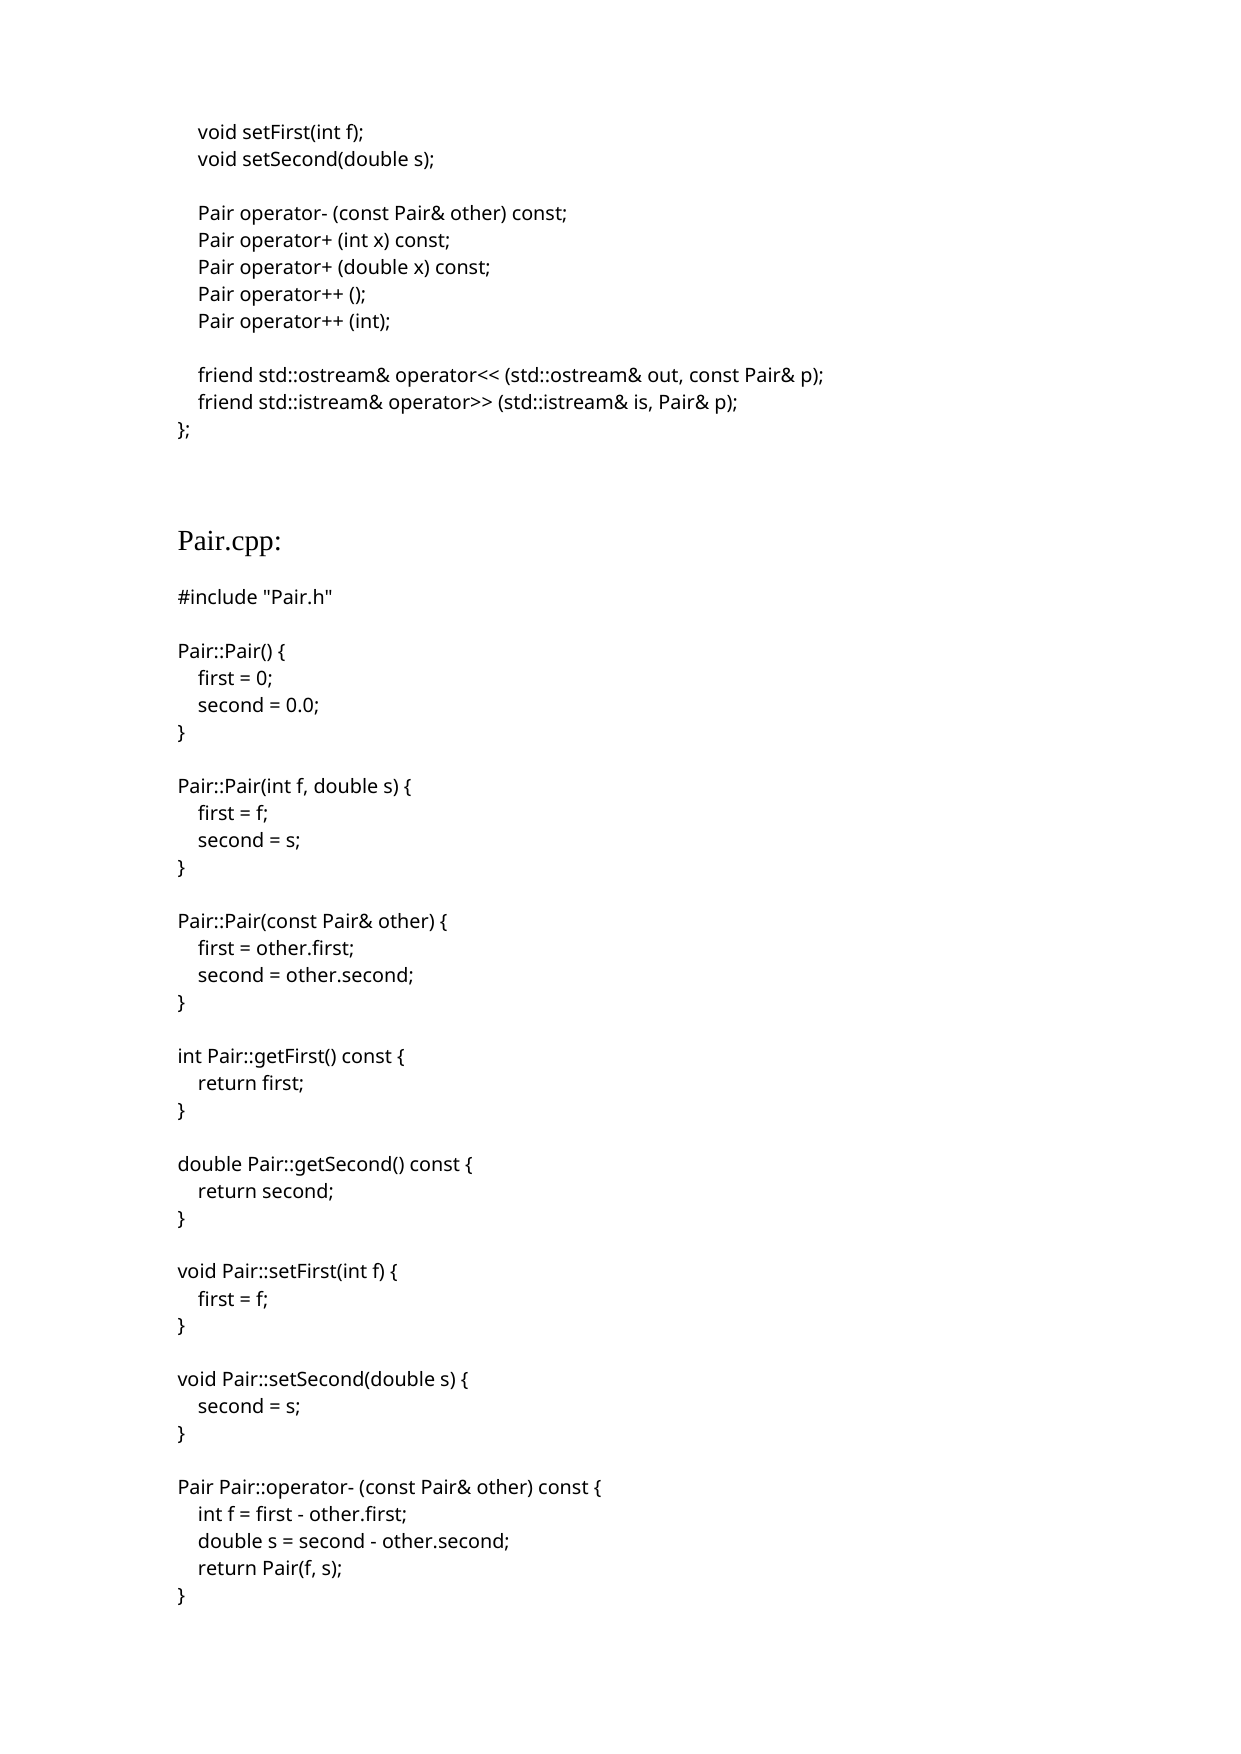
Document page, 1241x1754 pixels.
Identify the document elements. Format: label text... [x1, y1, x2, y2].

text Pair operator+ (int x) const; [177, 226, 1152, 253]
text }; [177, 415, 1152, 442]
text second = 0.0; [177, 691, 1152, 718]
text double s = second - other.second; [177, 1528, 1152, 1554]
text void Pair::setFirst(int f) { [177, 1258, 1152, 1285]
text double Pair::getSecond() const { [177, 1150, 1152, 1177]
text Pair::Pair(int f, double s) { [177, 772, 1152, 799]
text Pair.cpp: [177, 523, 1152, 556]
text } [177, 718, 1152, 745]
text } [177, 988, 1152, 1015]
text void setFirst(int f); [177, 118, 1152, 145]
text } [177, 1420, 1152, 1447]
text friend std::istream& operator>> (std::istream& is, Pair& p); [177, 388, 1152, 415]
text Pair operator++ (int); [177, 307, 1152, 334]
text first = 0; [177, 664, 1152, 691]
text Pair operator++ (); [177, 280, 1152, 307]
text second = other.second; [177, 961, 1152, 988]
text second = s; [177, 826, 1152, 853]
text return second; [177, 1177, 1152, 1204]
text first = f; [177, 799, 1152, 826]
text Pair Pair::operator- (const Pair& other) const { [177, 1474, 1152, 1501]
text void setSecond(double s); [177, 145, 1152, 172]
text #include "Pair.h" [177, 583, 1152, 610]
text Pair::Pair(const Pair& other) { [177, 907, 1152, 934]
text Pair operator+ (double x) const; [177, 253, 1152, 280]
text return first; [177, 1069, 1152, 1096]
text first = f; [177, 1285, 1152, 1312]
text second = s; [177, 1393, 1152, 1420]
text friend std::ostream& operator<< (std::ostream& out, const Pair& p); [177, 361, 1152, 388]
text int Pair::getFirst() const { [177, 1042, 1152, 1069]
text } [177, 853, 1152, 880]
text first = other.first; [177, 934, 1152, 961]
text return Pair(f, s); [177, 1554, 1152, 1582]
text Pair::Pair() { [177, 637, 1152, 664]
text } [177, 1312, 1152, 1339]
text Pair operator- (const Pair& other) const; [177, 199, 1152, 226]
text } [177, 1582, 1152, 1608]
text } [177, 1204, 1152, 1231]
text int f = first - other.first; [177, 1501, 1152, 1528]
text } [177, 1096, 1152, 1123]
text void Pair::setSecond(double s) { [177, 1366, 1152, 1393]
